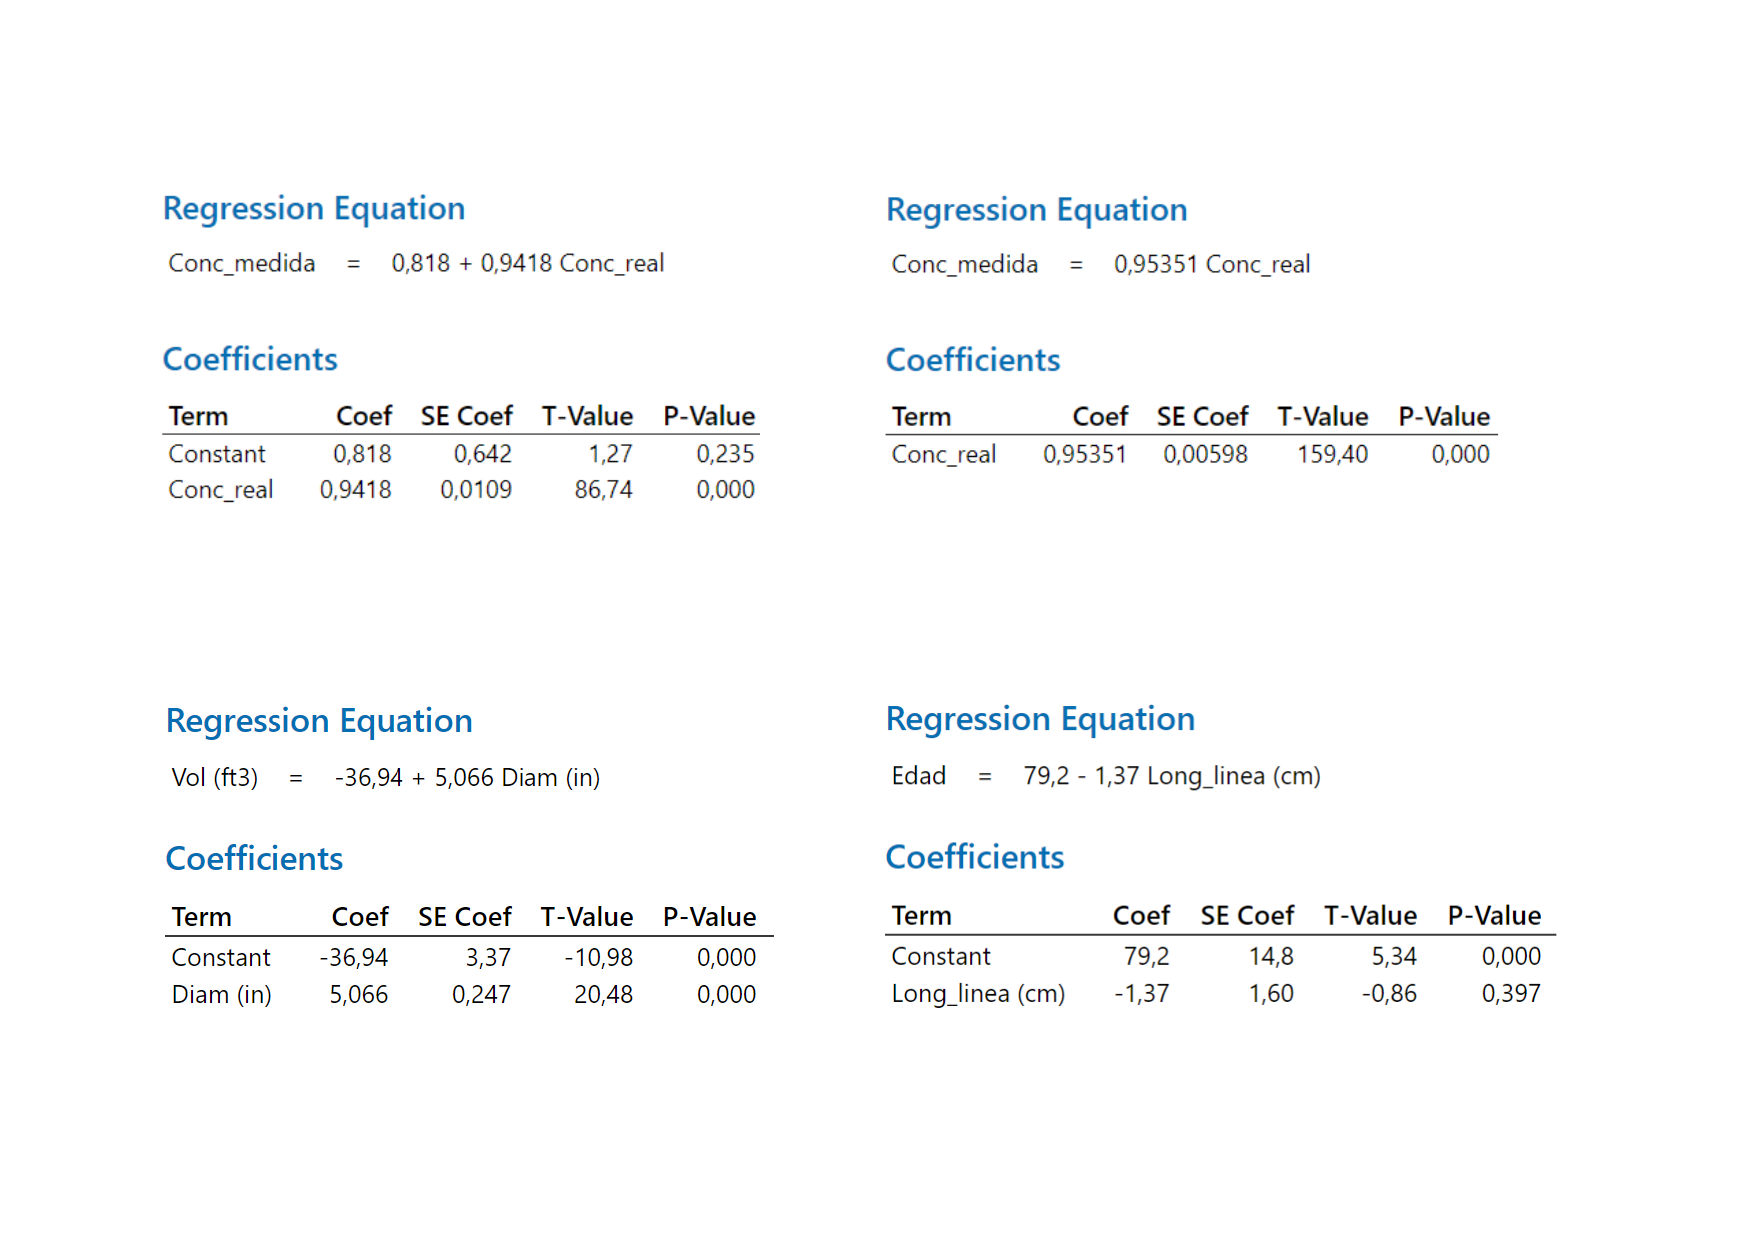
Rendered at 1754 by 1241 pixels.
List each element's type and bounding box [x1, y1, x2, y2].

picture [147, 693, 774, 1018]
picture [883, 192, 1499, 471]
picture [161, 192, 760, 505]
picture [870, 693, 1557, 1022]
